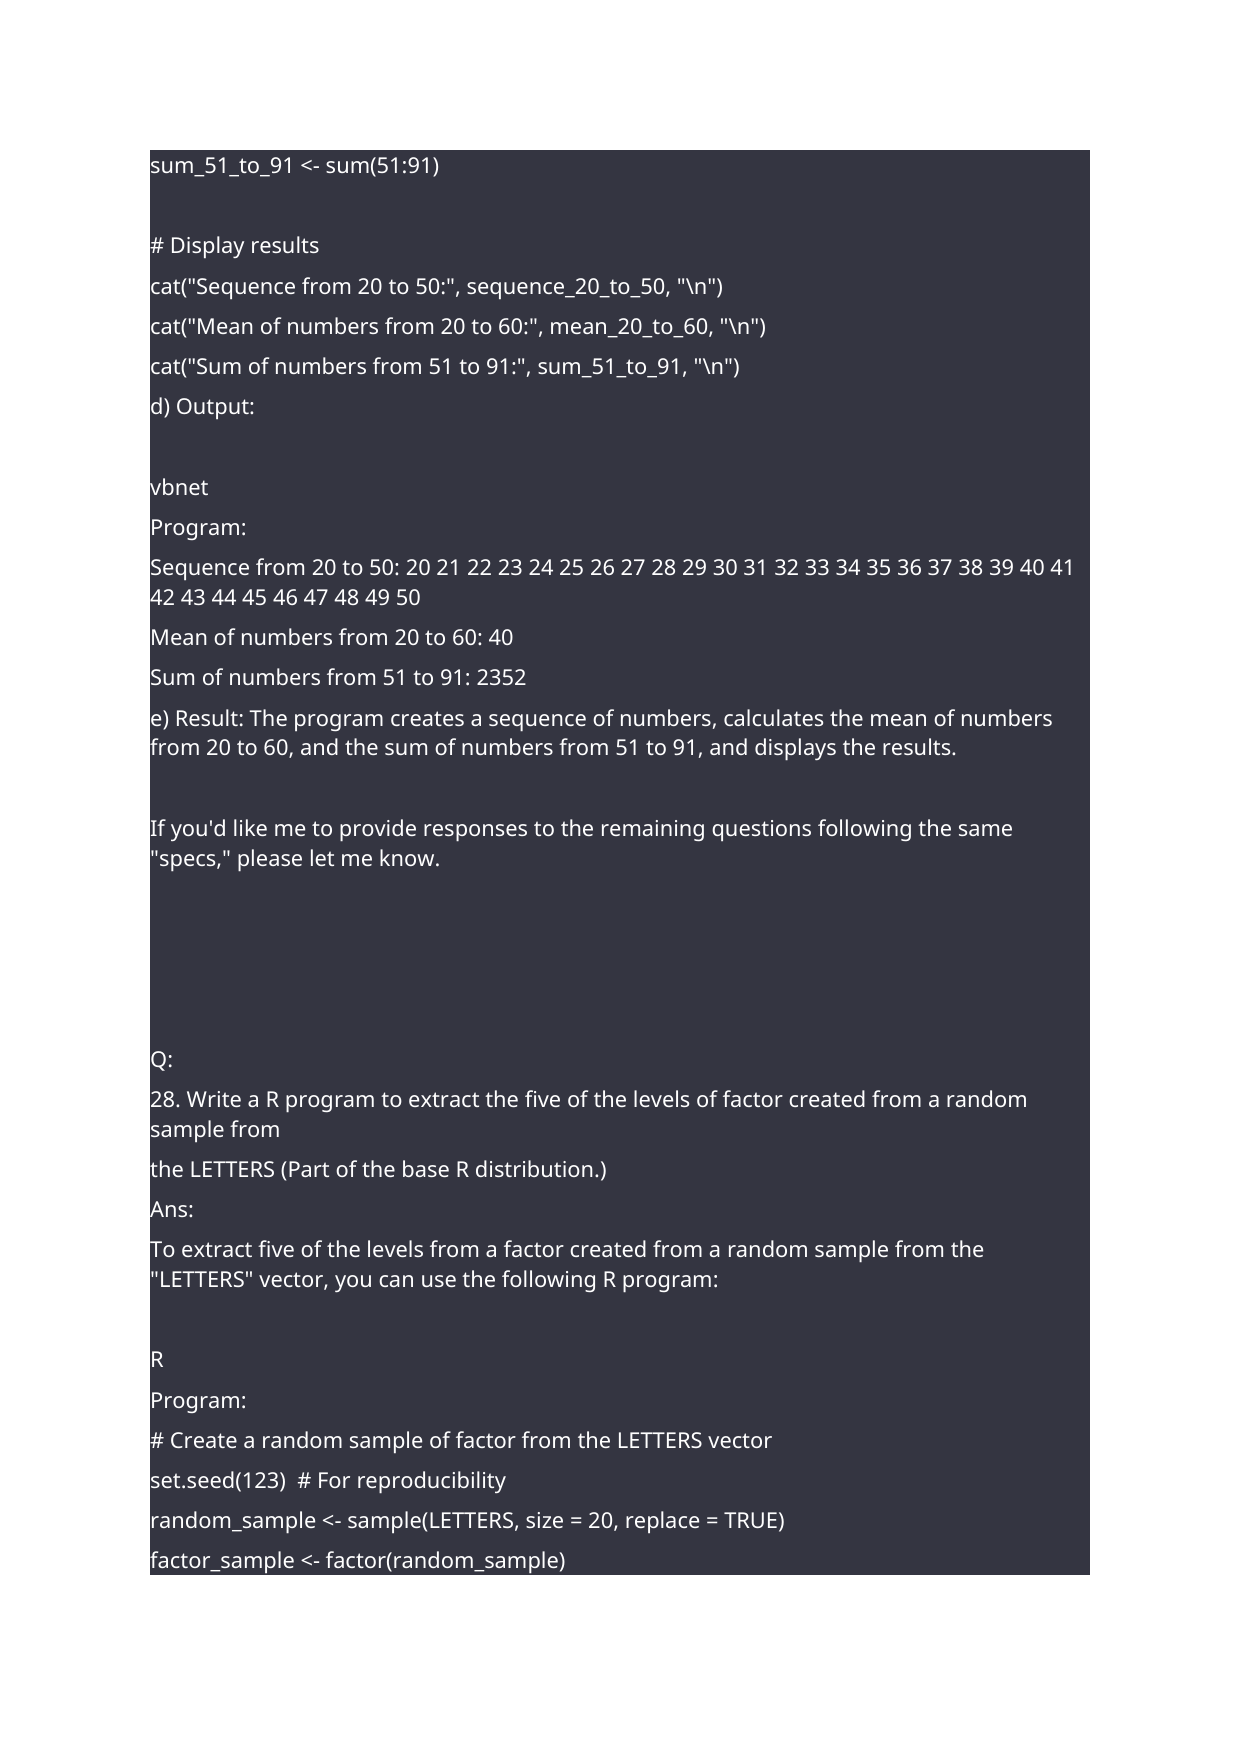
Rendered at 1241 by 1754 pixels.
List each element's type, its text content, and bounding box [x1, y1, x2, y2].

text the LETTERS (Part of the base R distribution.) [150, 1154, 1090, 1183]
text R [150, 1344, 1090, 1374]
text # Create a random sample of factor from the LETTERS vector [150, 1425, 1090, 1454]
text Program: [150, 512, 1090, 542]
text cat("Sum of numbers from 51 to 91:", sum_51_to_91, "\n") [150, 351, 1090, 381]
text cat("Sequence from 20 to 50:", sequence_20_to_50, "\n") [150, 271, 1090, 300]
text Sequence from 20 to 50: 20 21 22 23 24 25 26 27 28 29 30 31 32 33 34 35 36 37 38 39 40 41 42 43 44 45 46 47 48 49 50 [150, 552, 1090, 612]
text cat("Mean of numbers from 20 to 60:", mean_20_to_60, "\n") [150, 311, 1090, 341]
text Mean of numbers from 20 to 60: 40 [150, 622, 1090, 652]
text Sum of numbers from 51 to 91: 2352 [150, 662, 1090, 692]
text Program: [150, 1384, 1090, 1414]
text 28. Write a R program to extract the five of the levels of factor created from a random sample from [150, 1084, 1090, 1143]
text If you'd like me to provide responses to the remaining questions following the same "specs," please let me know. [150, 813, 1090, 872]
text # Display results [150, 230, 1090, 260]
text d) Output: [150, 391, 1090, 421]
text sum_51_to_91 <- sum(51:91) [150, 150, 1090, 180]
text Ans: [150, 1194, 1090, 1224]
text vbnet [150, 472, 1090, 501]
text set.seed(123) # For reproducibility [150, 1465, 1090, 1495]
text Q: [150, 1043, 1090, 1073]
text factor_sample <- factor(random_sample) [150, 1545, 1090, 1575]
text To extract five of the levels from a factor created from a random sample from the "LETTERS" vector, you can use the following R program: [150, 1234, 1090, 1294]
text random_sample <- sample(LETTERS, size = 20, replace = TRUE) [150, 1505, 1090, 1535]
text e) Result: The program creates a sequence of numbers, calculates the mean of numbers from 20 to 60, and the sum of numbers from 51 to 91, and displays the results. [150, 702, 1090, 762]
